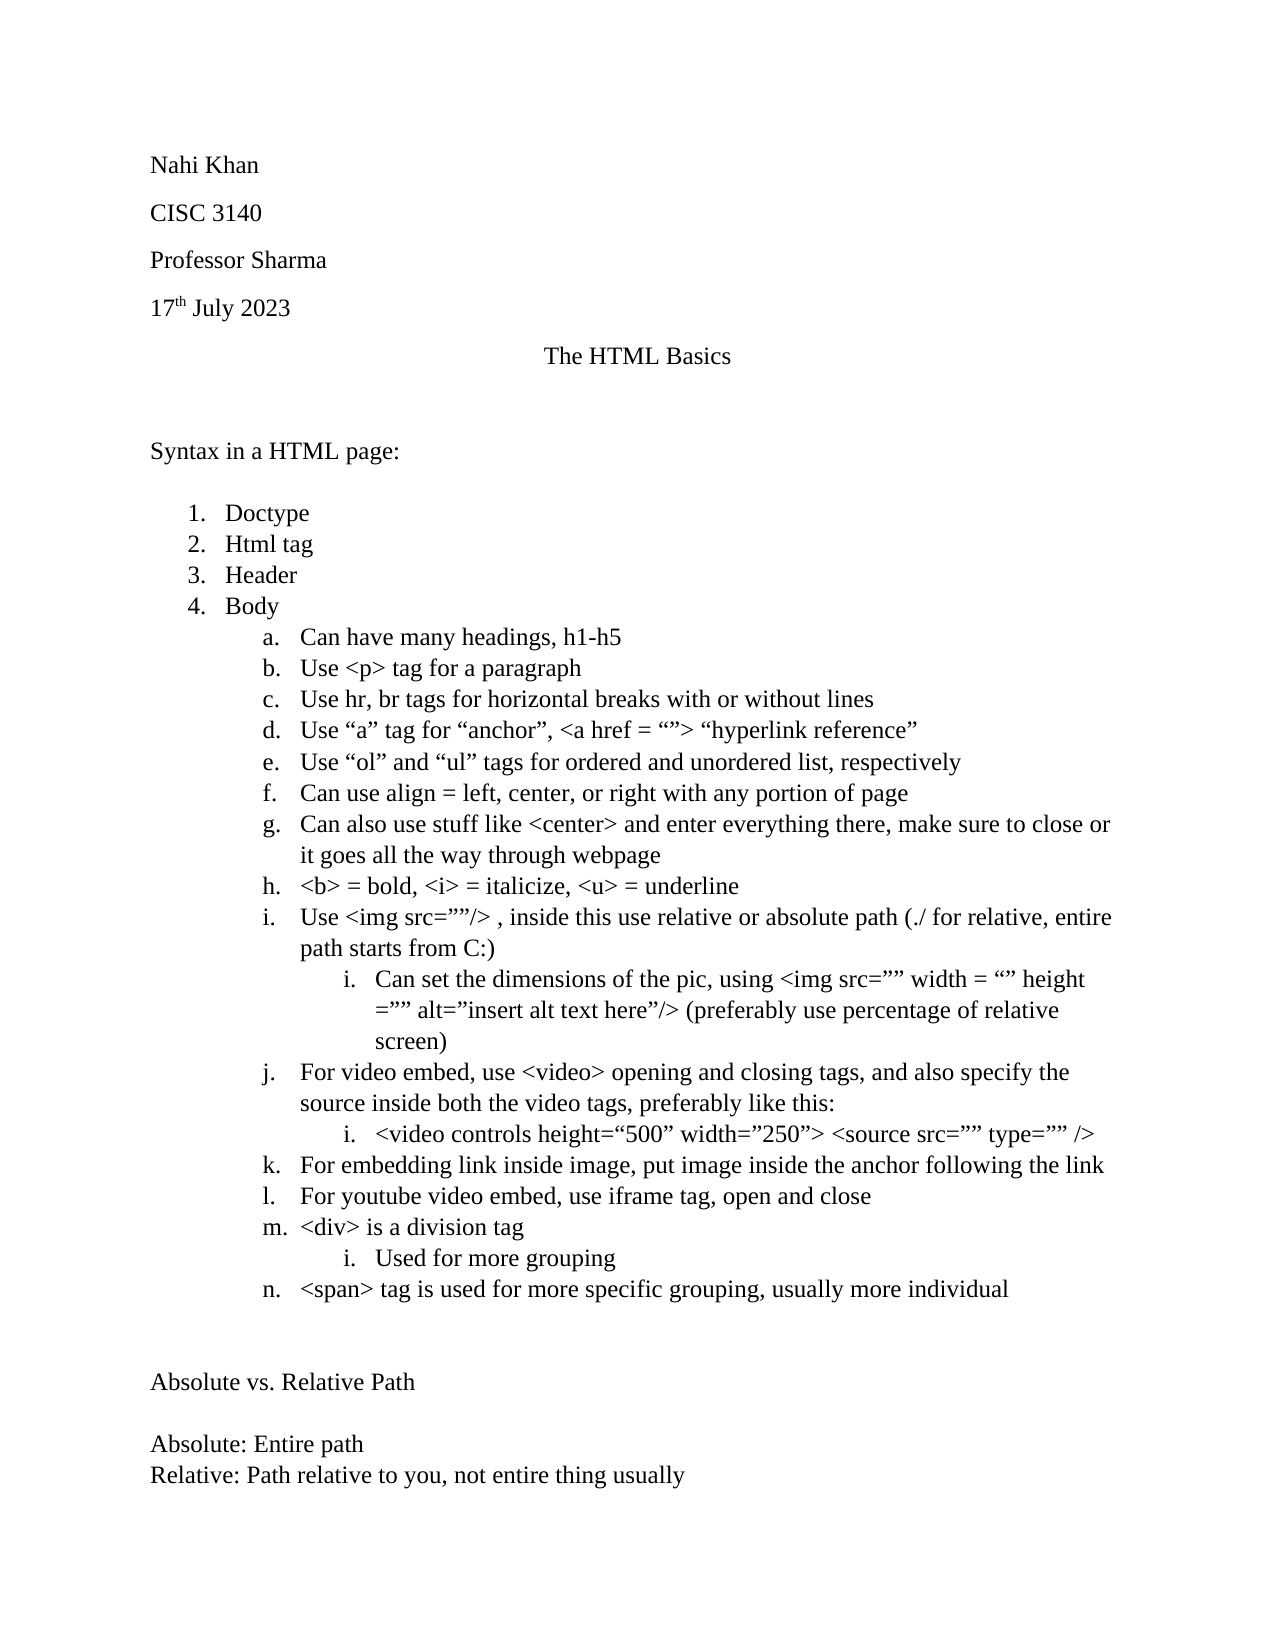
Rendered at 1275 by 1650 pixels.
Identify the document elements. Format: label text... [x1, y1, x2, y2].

list For video embed, use <video> opening and closing tags, and also specify the source inside both the video tags, preferably like this: [262, 1057, 1125, 1117]
list Can also use stuff like <center> and enter everything there, make sure to close or it goes all the way through webpage [262, 809, 1125, 868]
list Use “a” tag for “anchor”, <a href = “”> “hyperlink reference” [262, 716, 1125, 744]
list Can set the dimensions of the pic, using <img src=”” width = “” height =”” alt=”insert alt text here”/> (preferably use percentage of relative screen) [356, 964, 1125, 1055]
text 17th July 2023 [150, 293, 1125, 322]
list Use <img src=””/> , inside this use relative or absolute path (./ for relative, entire path starts from C:) [262, 902, 1125, 962]
list <b> = bold, <i> = italicize, <u> = underline [262, 871, 1125, 899]
list Used for more grouping [356, 1243, 1125, 1272]
list Syntax in a HTML page: [150, 436, 1125, 465]
text Professor Sharma [150, 245, 1125, 274]
text Nahi Khan [150, 150, 1125, 179]
list Use <p> tag for a paragraph [262, 653, 1125, 682]
list Absolute: Entire path [150, 1429, 1125, 1458]
list Can have many headings, h1-h5 [262, 622, 1125, 651]
list Relative: Path relative to you, not entire thing usually [150, 1461, 1125, 1489]
list Use hr, br tags for horizontal breaks with or without lines [262, 684, 1125, 713]
list Doctype [187, 498, 1125, 527]
text CISC 3140 [150, 198, 1125, 226]
list Body [187, 591, 1125, 620]
list For youtube video embed, use iframe tag, open and close [262, 1181, 1125, 1210]
list <div> is a division tag [262, 1212, 1125, 1241]
list Header [187, 560, 1125, 589]
list <video controls height=“500” width=”250”> <source src=”” type=”” /> [356, 1119, 1125, 1148]
list <span> tag is used for more specific grouping, usually more individual [262, 1274, 1125, 1303]
list Absolute vs. Relative Path [150, 1367, 1125, 1396]
list Use “ol” and “ul” tags for ordered and unordered list, respectively [262, 747, 1125, 775]
text The HTML Basics [150, 341, 1125, 369]
list Can use align = left, center, or right with any portion of page [262, 778, 1125, 806]
list Html tag [187, 529, 1125, 558]
list For embedding link inside image, put image inside the anchor following the link [262, 1150, 1125, 1179]
